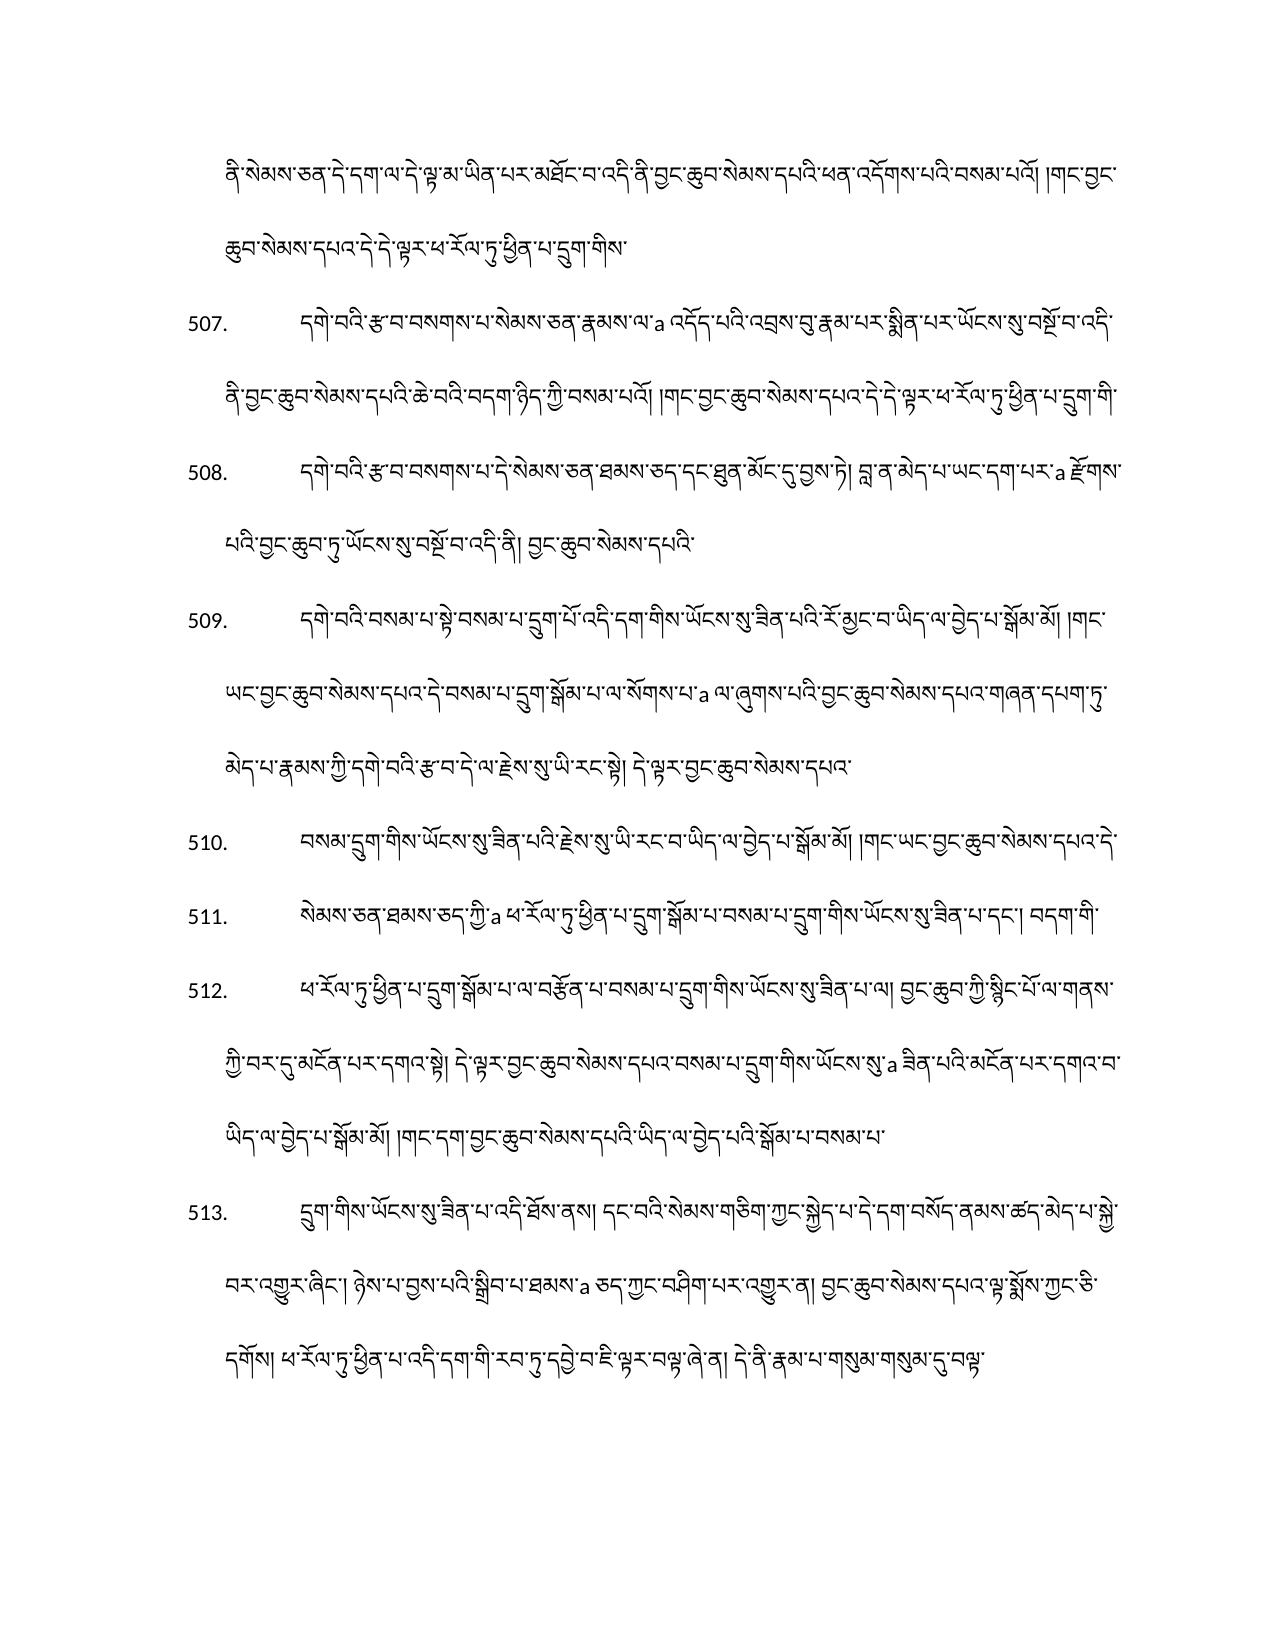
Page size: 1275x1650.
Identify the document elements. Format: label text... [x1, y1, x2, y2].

list སེམས་ཅན་ཐམས་ཅད་ཀྱི་aཕ་རོལ་ཏུ་ཕྱིན་པ་དྲུག་སྒོམ་པ་བསམ་པ་དྲུག་གིས་ཡོངས་སུ་ཟིན་པ་དང་། བདག་གི་ [187, 891, 1125, 955]
list དྲུག་གིས་ཡོངས་སུ་ཟིན་པ་འདི་ཐོས་ནས། དང་བའི་སེམས་གཅིག་ཀྱང་སྐྱེད་པ་དེ་དག་བསོད་ནམས་ཚད་མེད་པ་སྐྱེ་བར་འགྱུར་ཞིང་། ཉེས་པ་བྱས་པའི་སྒྲིབ་པ་ཐམས་aཅད་ཀྱང་བཤིག་པར་འགྱུར་ན། བྱང་ཆུབ་སེམས་དཔའ་ལྟ་སྨོས་ཀྱང་ཅི་དགོས། ཕ་རོལ་ཏུ་ཕྱིན་པ་འདི་དག་གི་རབ་ཏུ་དབྱེ་བ་ཇི་ལྟར་བལྟ་ཞེ་ན། དེ་ནི་རྣམ་པ་གསུམ་གསུམ་དུ་བལྟ་ [187, 1187, 1125, 1399]
list དགེ་བའི་རྩ་བ་བསགས་པ་སེམས་ཅན་རྣམས་ལ་aའདོད་པའི་འབྲས་བུ་རྣམ་པར་སྨིན་པར་ཡོངས་སུ་བསྔོ་བ་འདི་ནི་བྱང་ཆུབ་སེམས་དཔའི་ཆེ་བའི་བདག་ཉིད་ཀྱི་བསམ་པའོ། །གང་བྱང་ཆུབ་སེམས་དཔའ་དེ་དེ་ལྟར་ཕ་རོལ་ཏུ་ཕྱིན་པ་དྲུག་གི་ [187, 298, 1125, 437]
list བསམ་དྲུག་གིས་ཡོངས་སུ་ཟིན་པའི་རྗེས་སུ་ཡི་རང་བ་ཡིད་ལ་བྱེད་པ་སྒོམ་མོ། །གང་ཡང་བྱང་ཆུབ་སེམས་དཔའ་དེ་ [187, 817, 1125, 881]
list ཕ་རོལ་ཏུ་ཕྱིན་པ་དྲུག་སྒོམ་པ་ལ་བརྩོན་པ་བསམ་པ་དྲུག་གིས་ཡོངས་སུ་ཟིན་པ་ལ། བྱང་ཆུབ་ཀྱི་སྙིང་པོ་ལ་གནས་ཀྱི་བར་དུ་མངོན་པར་དགའ་སྟེ། དེ་ལྟར་བྱང་ཆུབ་སེམས་དཔའ་བསམ་པ་དྲུག་གིས་ཡོངས་སུ་aཟིན་པའི་མངོན་པར་དགའ་བ་ཡིད་ལ་བྱེད་པ་སྒོམ་མོ། །གང་དག་བྱང་ཆུབ་སེམས་དཔའི་ཡིད་ལ་བྱེད་པའི་སྒོམ་པ་བསམ་པ་ [187, 965, 1125, 1177]
list དགེ་བའི་བསམ་པ་སྟེ་བསམ་པ་དྲུག་པོ་འདི་དག་གིས་ཡོངས་སུ་ཟིན་པའི་རོ་མྱང་བ་ཡིད་ལ་བྱེད་པ་སྒོམ་མོ། །གང་ཡང་བྱང་ཆུབ་སེམས་དཔའ་དེ་བསམ་པ་དྲུག་སྒོམ་པ་ལ་སོགས་པ་aལ་ཞུགས་པའི་བྱང་ཆུབ་སེམས་དཔའ་གཞན་དཔག་ཏུ་མེད་པ་རྣམས་ཀྱི་དགེ་བའི་རྩ་བ་དེ་ལ་རྗེས་སུ་ཡི་རང་སྟེ། དེ་ལྟར་བྱང་ཆུབ་སེམས་དཔའ་ [187, 594, 1125, 807]
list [187, 150, 1125, 288]
list དགེ་བའི་རྩ་བ་བསགས་པ་དེ་སེམས་ཅན་ཐམས་ཅད་དང་ཐུན་མོང་དུ་བྱས་ཏེ། བླ་ན་མེད་པ་ཡང་དག་པར་aརྫོགས་པའི་བྱང་ཆུབ་ཏུ་ཡོངས་སུ་བསྔོ་བ་འདི་ནི། བྱང་ཆུབ་སེམས་དཔའི་ [187, 446, 1125, 585]
